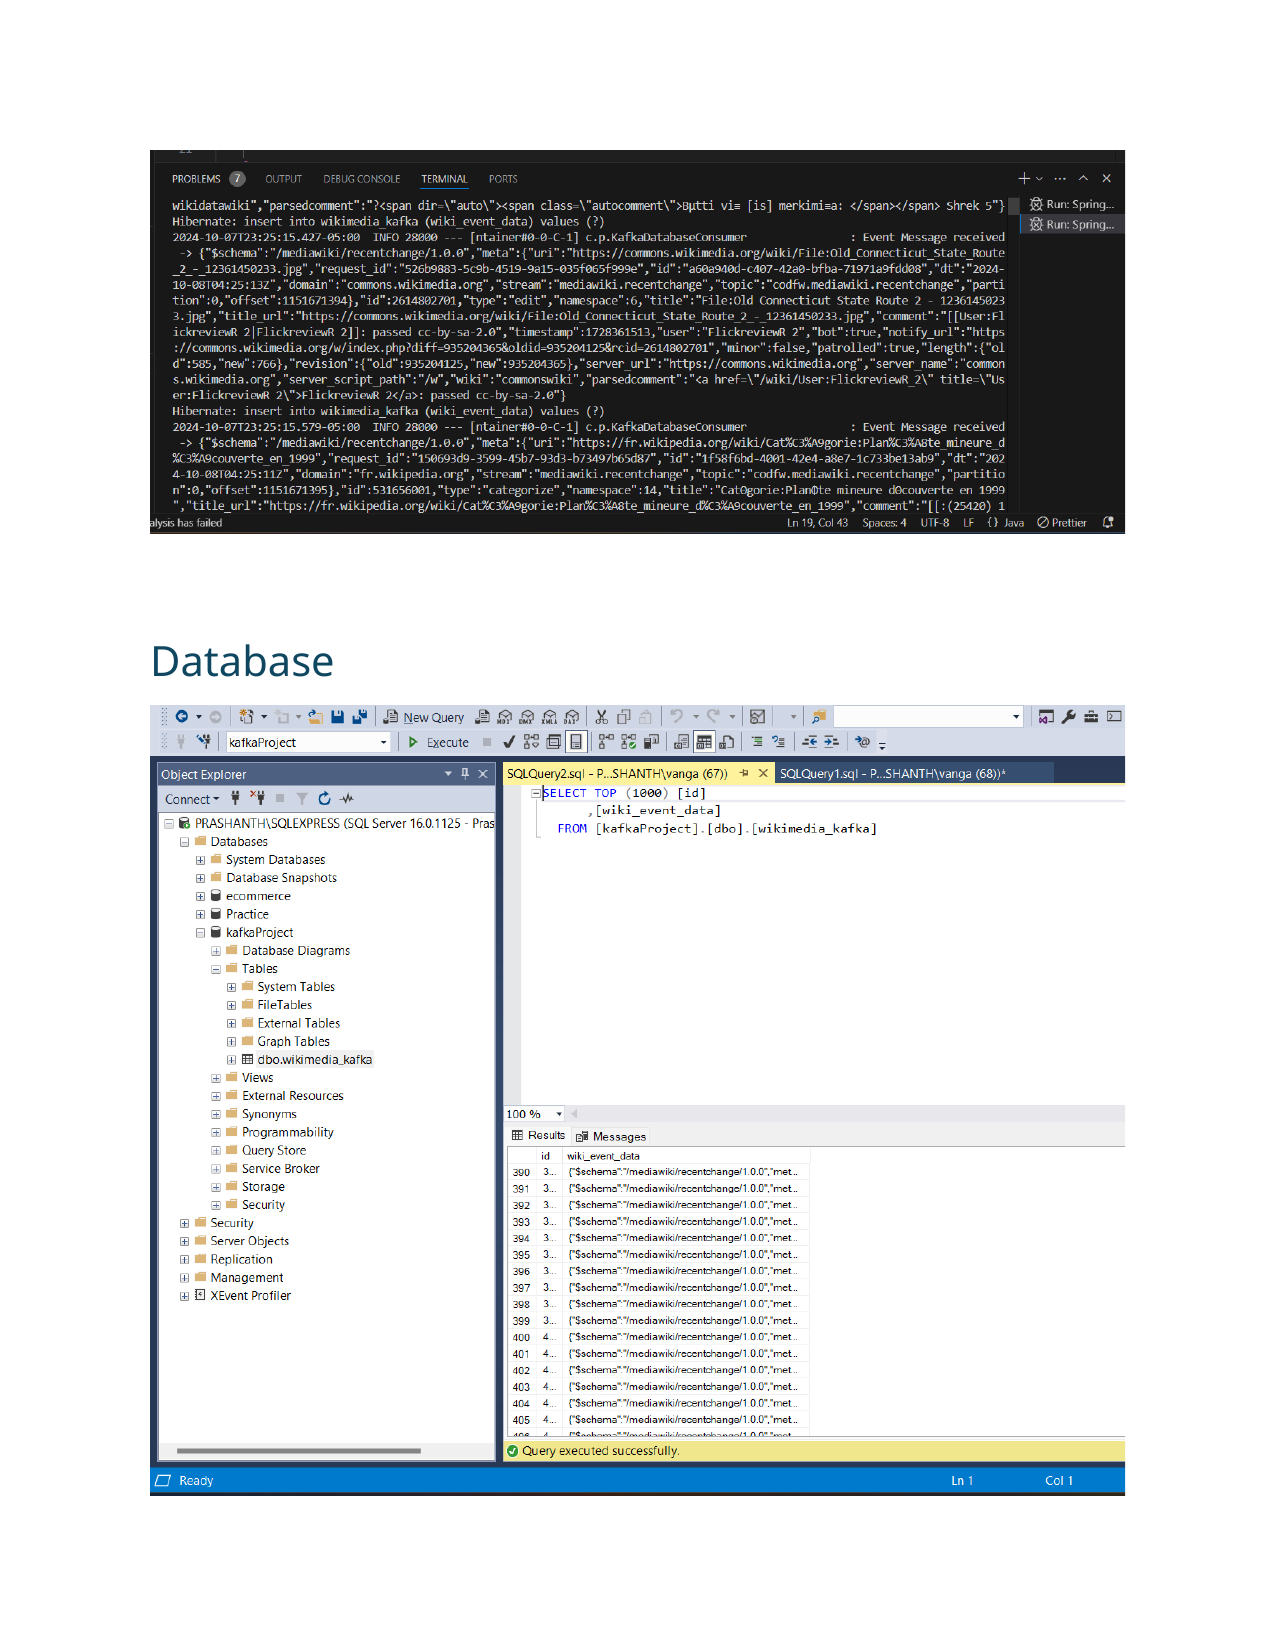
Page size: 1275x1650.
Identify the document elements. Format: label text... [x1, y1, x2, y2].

picture [150, 705, 1125, 1496]
picture [150, 150, 1125, 534]
subtitle Database [150, 632, 1125, 689]
